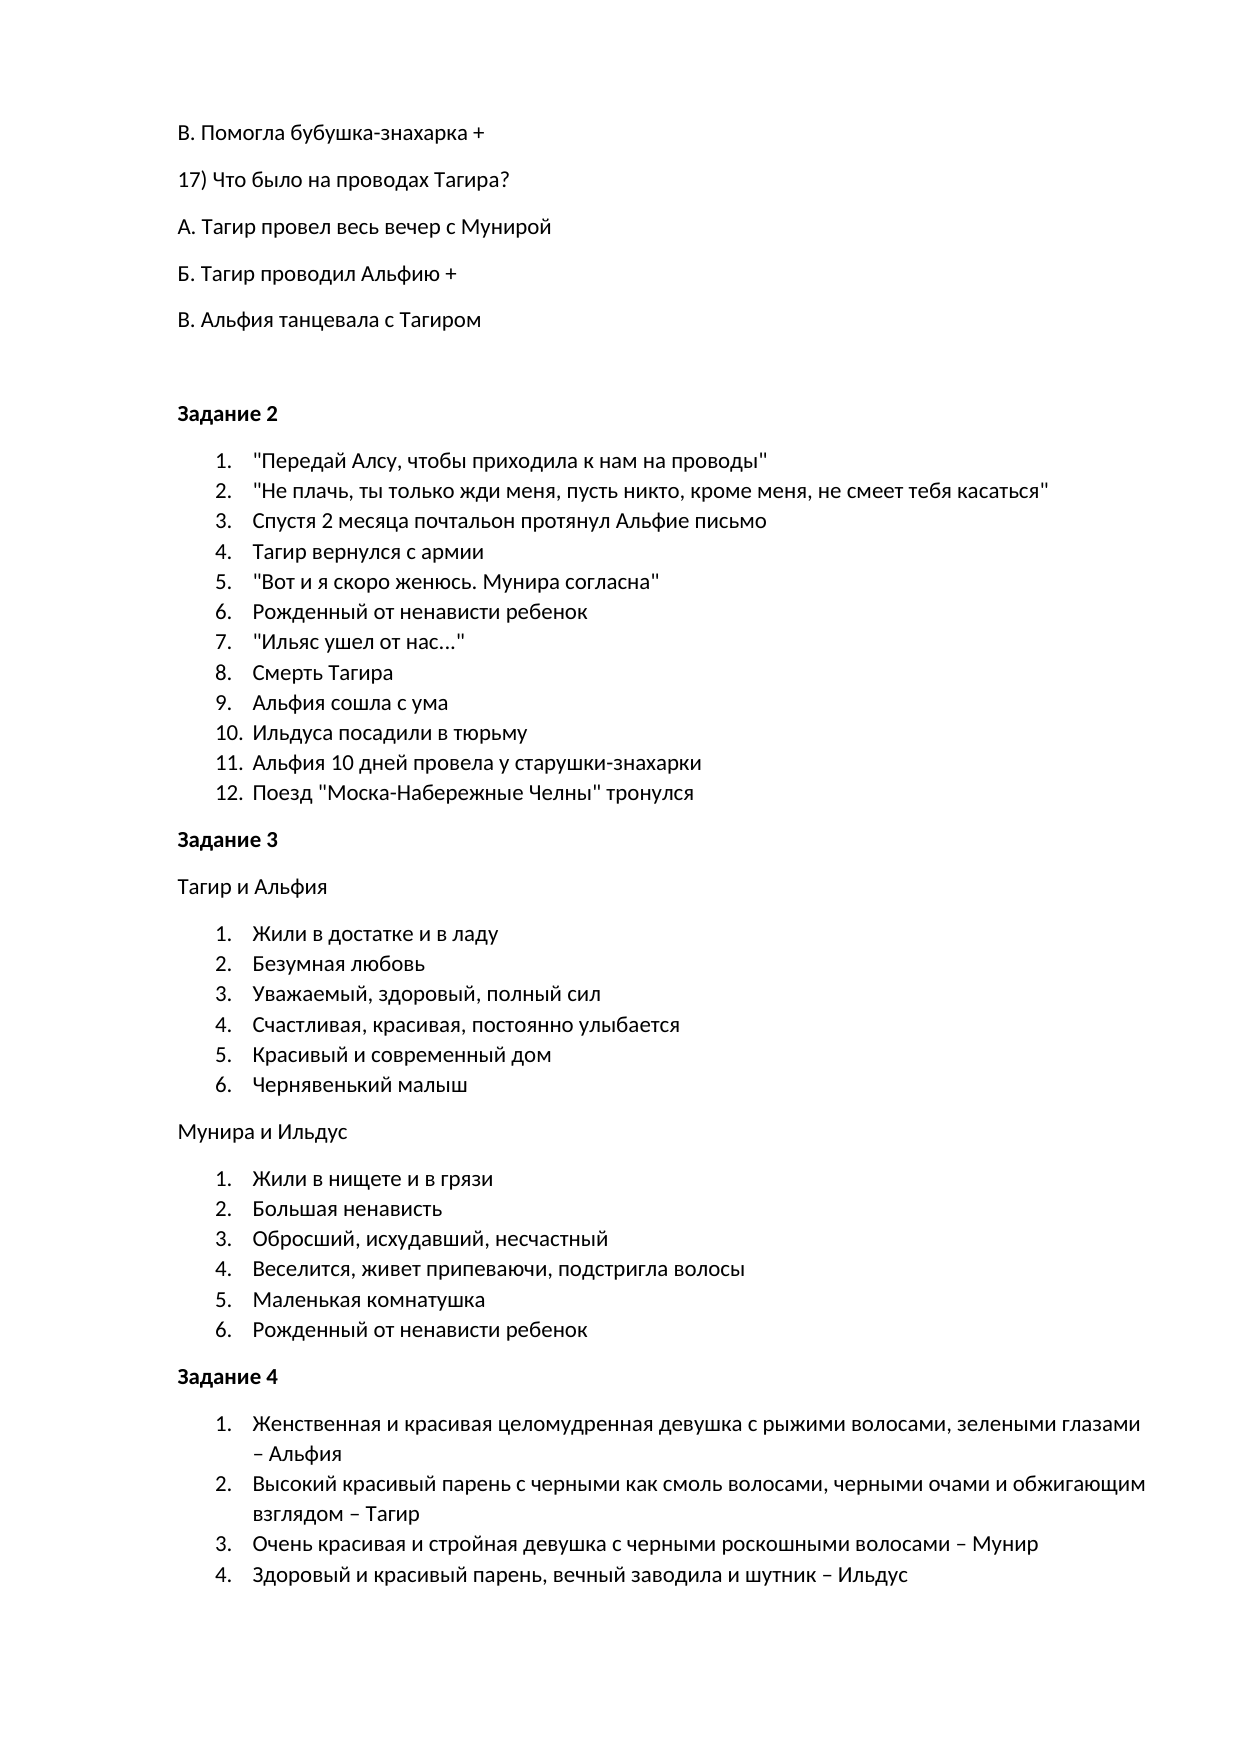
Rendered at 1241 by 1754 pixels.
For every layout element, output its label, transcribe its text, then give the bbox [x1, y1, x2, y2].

text А. Тагир провел весь вечер с Мунирой [177, 212, 1152, 240]
list Безумная любовь [215, 949, 1152, 977]
text В. Альфия танцевала с Тагиром [177, 306, 1152, 334]
list Рожденный от ненависти ребенок [215, 1315, 1152, 1343]
list Женственная и красивая целомудренная девушка с рыжими волосами, зелеными глазами – Альфия [215, 1409, 1152, 1467]
list Жили в нищете и в грязи [215, 1164, 1152, 1192]
list Обросший, исхудавший, несчастный [215, 1224, 1152, 1252]
list "Не плачь, ты только жди меня, пусть никто, кроме меня, не смеет тебя касаться" [215, 476, 1152, 504]
list Смерть Тагира [215, 658, 1152, 686]
list Маленькая комнатушка [215, 1285, 1152, 1313]
list "Передай Алсу, чтобы приходила к нам на проводы" [215, 446, 1152, 474]
list "Вот и я скоро женюсь. Мунира согласна" [215, 567, 1152, 595]
list Чернявенький малыш [215, 1070, 1152, 1098]
text Задание 4 [177, 1362, 1152, 1390]
list Очень красивая и стройная девушка с черными роскошными волосами – Мунир [215, 1529, 1152, 1558]
text 17) Что было на проводах Тагира? [177, 165, 1152, 193]
text Задание 3 [177, 825, 1152, 853]
text В. Помогла бубушка-знахарка + [177, 118, 1152, 146]
list Поезд "Моска-Набережные Челны" тронулся [215, 778, 1152, 807]
list "Ильяс ушел от нас..." [215, 627, 1152, 656]
list Тагир вернулся с армии [215, 537, 1152, 565]
text Тагир и Альфия [177, 872, 1152, 900]
list Жили в достатке и в ладу [215, 919, 1152, 947]
list Спустя 2 месяца почтальон протянул Альфие письмо [215, 507, 1152, 535]
list Счастливая, красивая, постоянно улыбается [215, 1010, 1152, 1038]
list Высокий красивый парень с черными как смоль волосами, черными очами и обжигающим взглядом – Тагир [215, 1469, 1152, 1527]
list Альфия сошла с ума [215, 688, 1152, 716]
list Ильдуса посадили в тюрьму [215, 718, 1152, 746]
list Веселится, живет припеваючи, подстригла волосы [215, 1254, 1152, 1283]
text Б. Тагир проводил Альфию + [177, 259, 1152, 287]
list Красивый и современный дом [215, 1040, 1152, 1068]
list Альфия 10 дней провела у старушки-знахарки [215, 748, 1152, 776]
list Уважаемый, здоровый, полный сил [215, 979, 1152, 1008]
list Большая ненависть [215, 1194, 1152, 1222]
list Здоровый и красивый парень, вечный заводила и шутник – Ильдус [215, 1560, 1152, 1588]
list Рожденный от ненависти ребенок [215, 597, 1152, 625]
text Задание 2 [177, 399, 1152, 427]
text Мунира и Ильдус [177, 1117, 1152, 1145]
